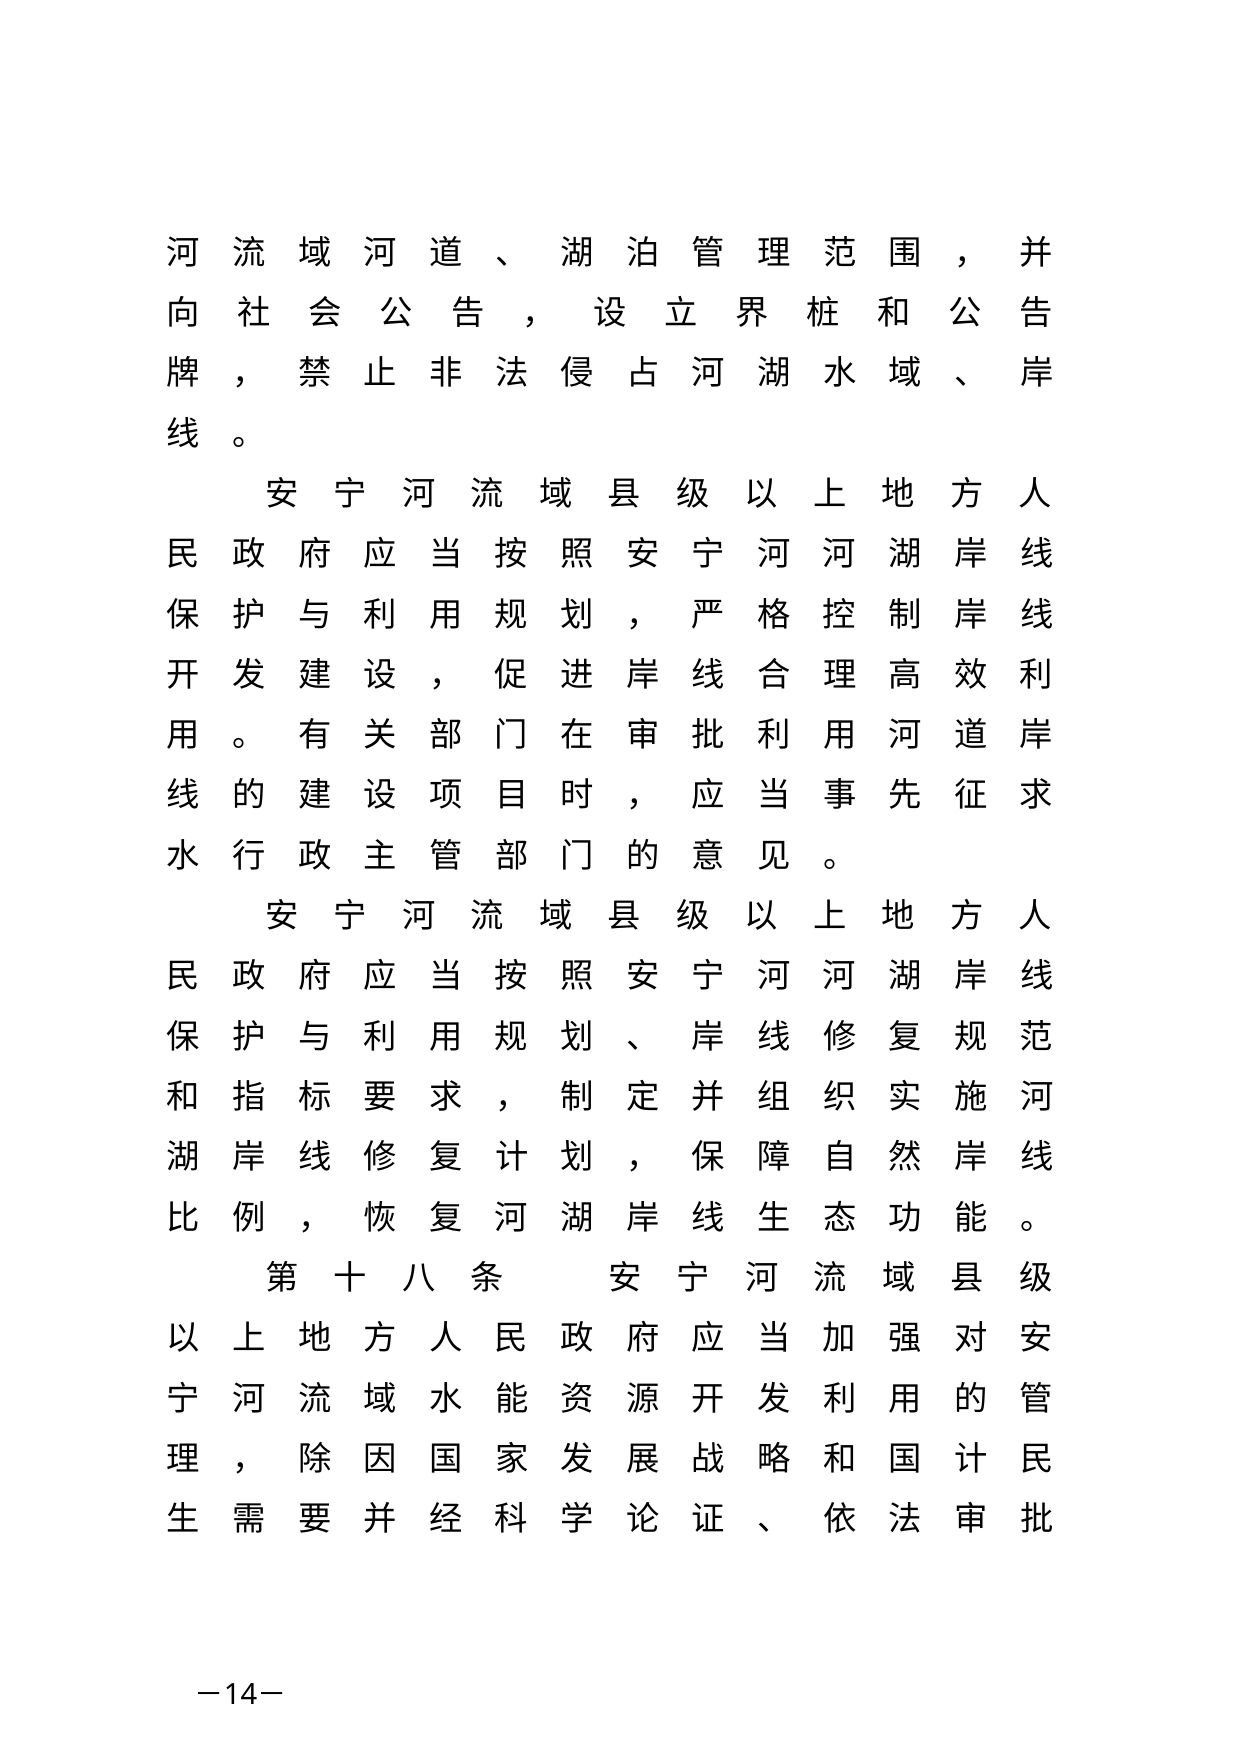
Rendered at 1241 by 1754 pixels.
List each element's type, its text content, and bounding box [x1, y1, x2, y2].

text 安宁河流域县级以上地方人民政府应当按照安宁河河湖岸线保护与利用规划、岸线修复规范和指标要求，制定并组织实施河湖岸线修复计划，保障自然岸线比例，恢复河湖岸线生态功能。 [167, 883, 1085, 1245]
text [167, 219, 1085, 461]
text 安宁河流域县级以上地方人民政府应当按照安宁河河湖岸线保护与利用规划，严格控制岸线开发建设，促进岸线合理高效利用。有关部门在审批利用河道岸线的建设项目时，应当事先征求水行政主管部门的意见。 [167, 461, 1085, 883]
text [167, 1245, 1085, 1546]
